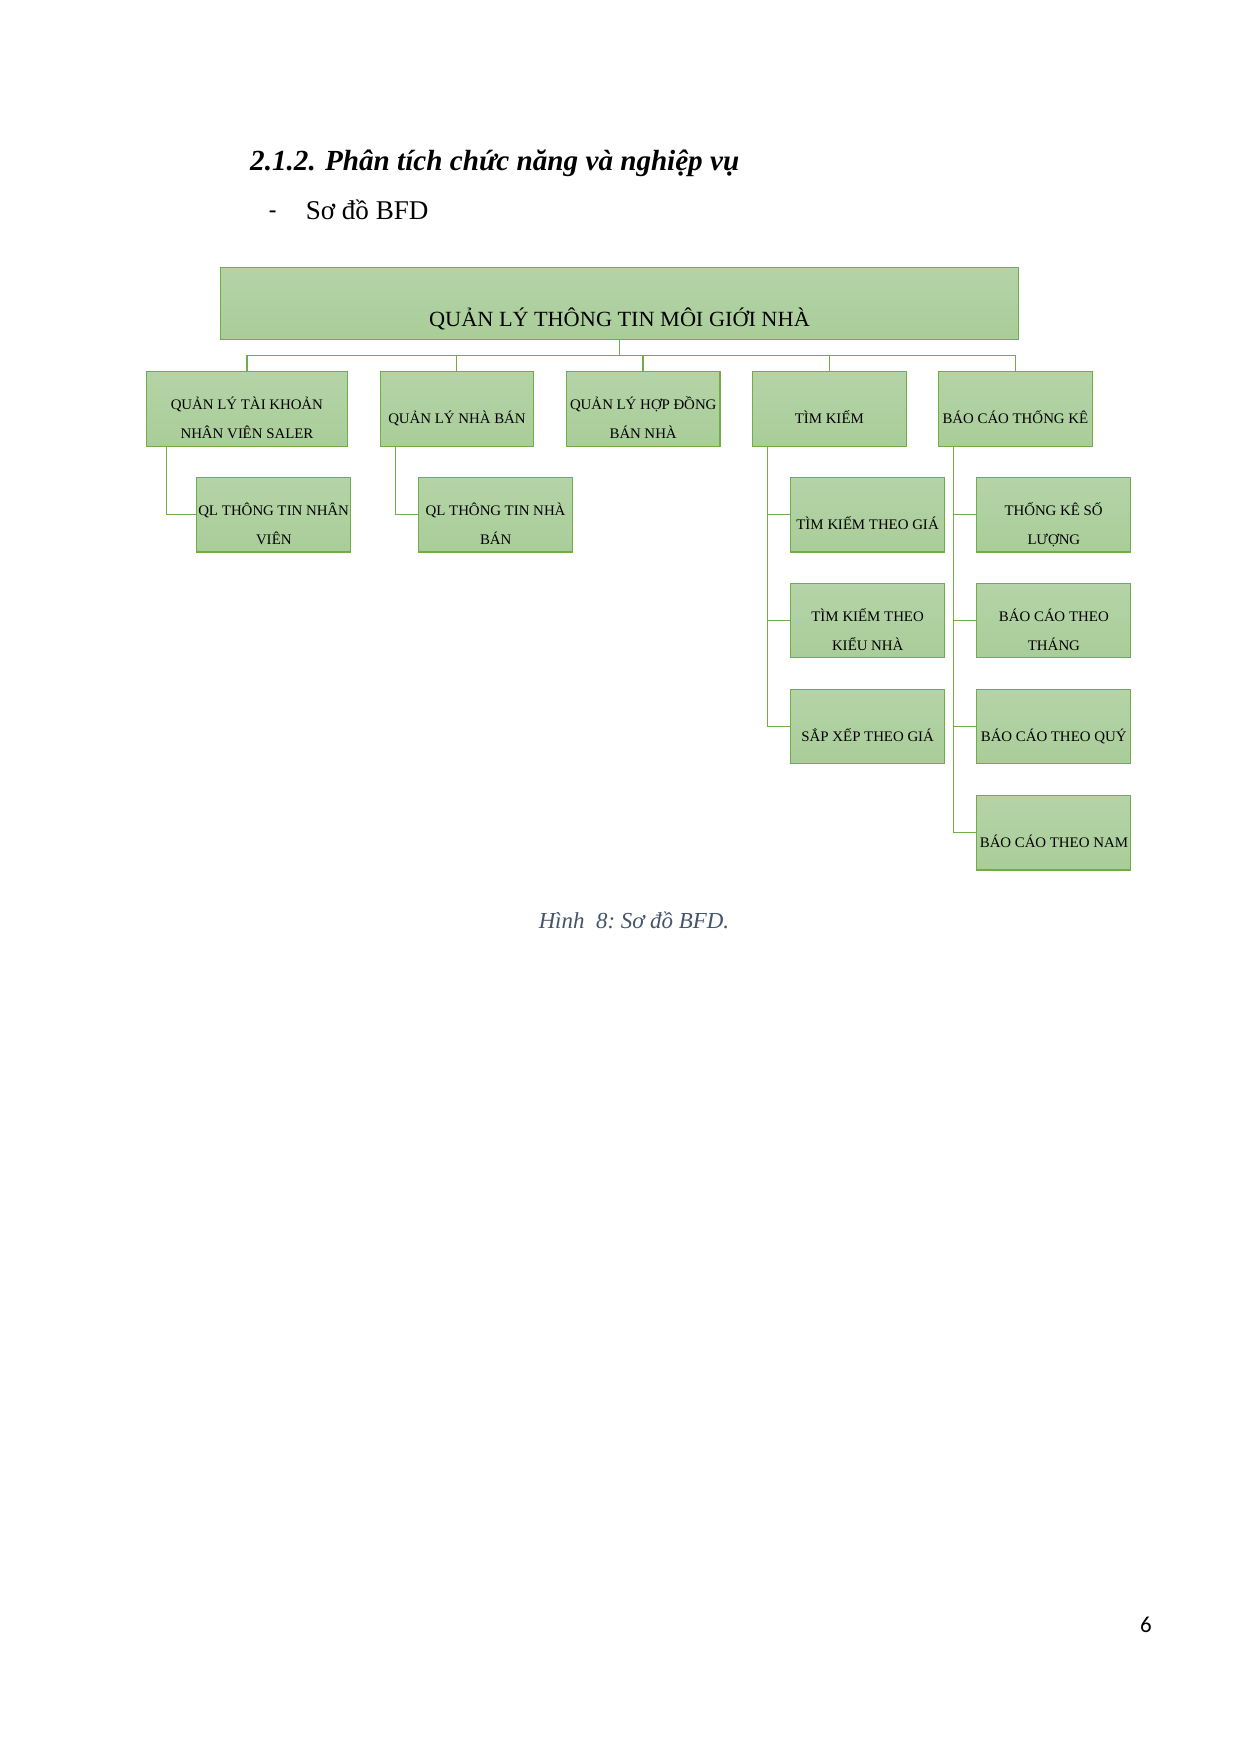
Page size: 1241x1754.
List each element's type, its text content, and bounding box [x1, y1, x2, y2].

text Hình 8: Sơ đồ BFD. [118, 907, 1152, 933]
list Sơ đồ BFD [268, 193, 1152, 226]
list Phân tích chức năng và nghiệp vụ [250, 143, 1152, 177]
